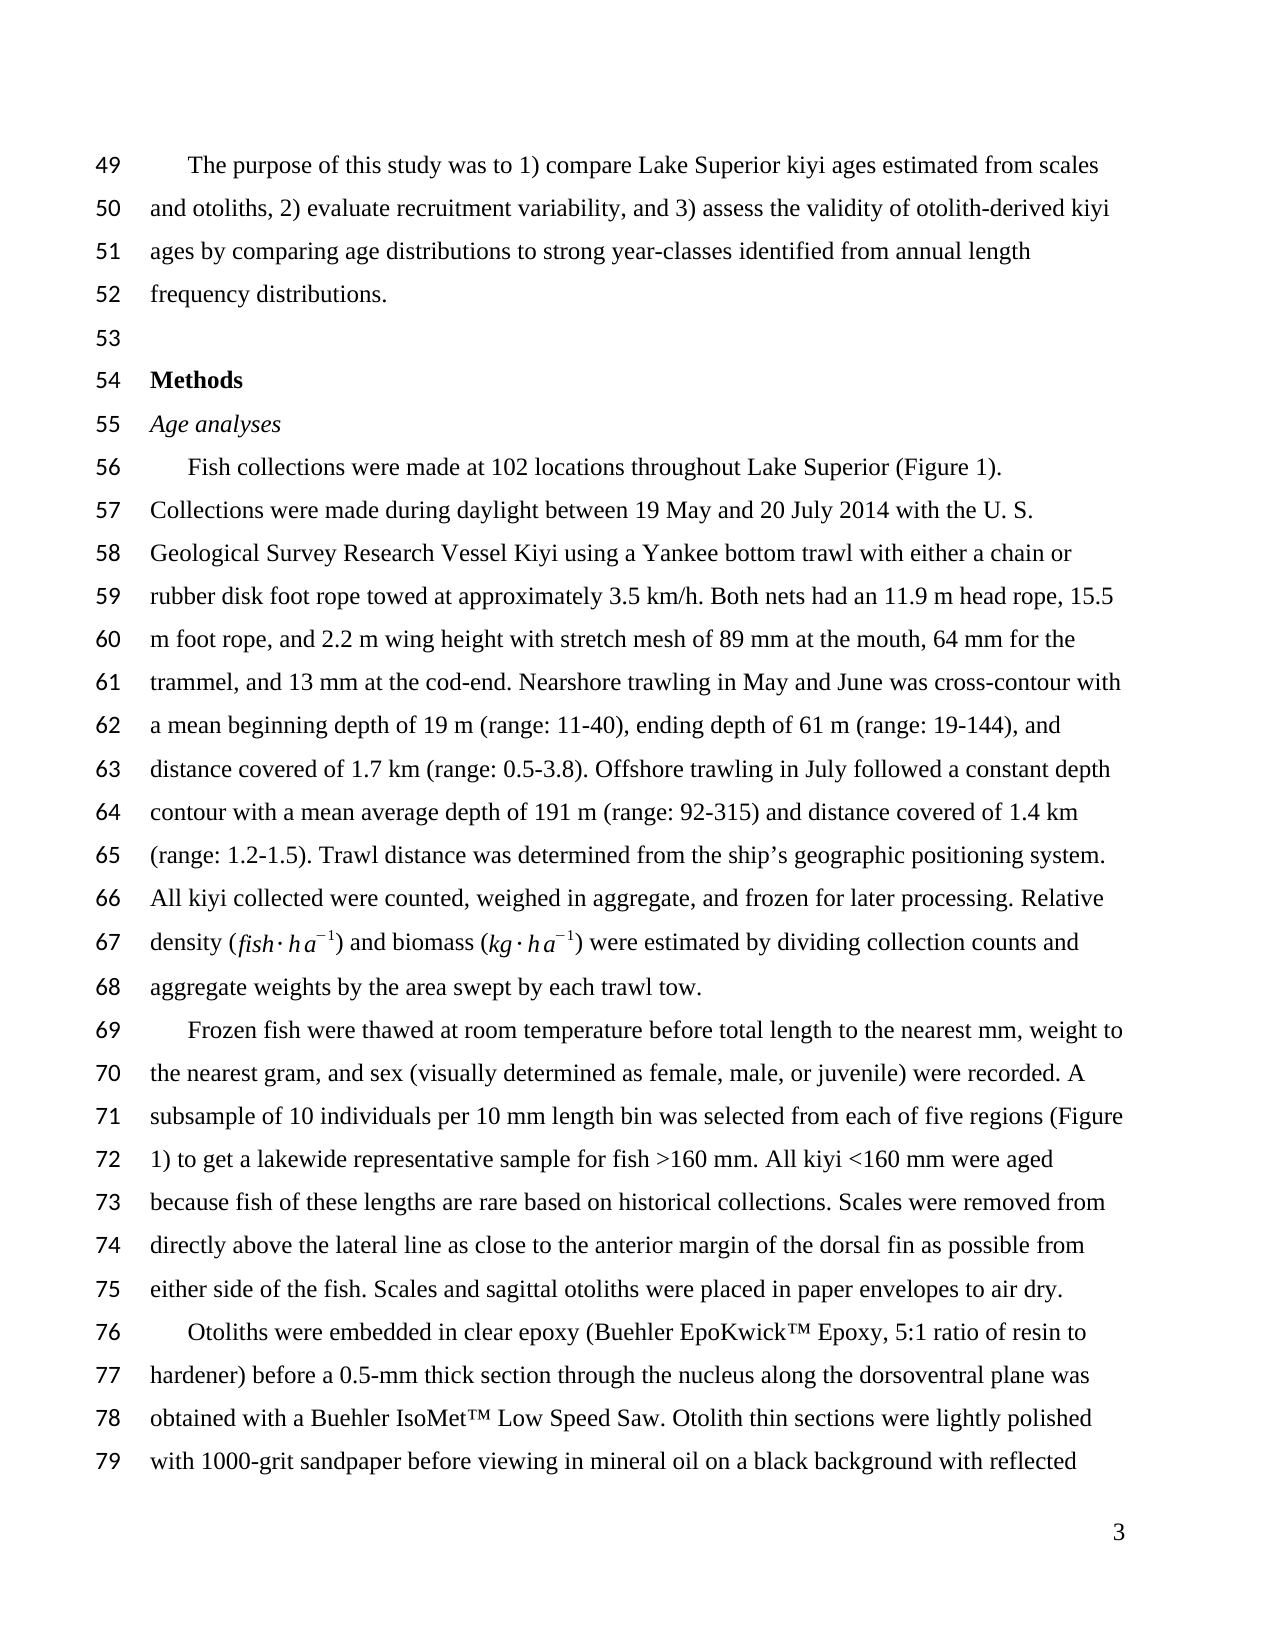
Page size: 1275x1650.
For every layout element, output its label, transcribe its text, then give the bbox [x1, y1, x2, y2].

text Fish collections were made at 102 locations throughout Lake Superior (Figure 1). Collections were made during daylight between 19 May and 20 July 2014 with the U. S. Geological Survey Research Vessel Kiyi using a Yankee bottom trawl with either a chain or rubber disk foot rope towed at approximately 3.5 km/h. Both nets had an 11.9 m head rope, 15.5 m foot rope, and 2.2 m wing height with stretch mesh of 89 mm at the mouth, 64 mm for the trammel, and 13 mm at the cod-end. Nearshore trawling in May and June was cross-contour with a mean beginning depth of 19 m (range: 11-40), ending depth of 61 m (range: 19-144), and distance covered of 1.7 km (range: 0.5-3.8). Offshore trawling in July followed a constant depth contour with a mean average depth of 191 m (range: 92-315) and distance covered of 1.4 km (range: 1.2-1.5). Trawl distance was determined from the ship’s geographic positioning system. All kiyi collected were counted, weighed in aggregate, and frozen for later processing. Relative density () and biomass () were estimated by dividing collection counts and aggregate weights by the area swept by each trawl tow. [150, 452, 1125, 1001]
text Age analyses [150, 409, 1125, 437]
text Methods [150, 366, 1125, 394]
text The purpose of this study was to 1) compare Lake Superior kiyi ages estimated from scales and otoliths, 2) evaluate recruitment variability, and 3) assess the validity of otolith-derived kiyi ages by comparing age distributions to strong year-classes identified from annual length frequency distributions. [150, 150, 1125, 308]
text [150, 1317, 1125, 1475]
text Frozen fish were thawed at room temperature before total length to the nearest mm, weight to the nearest gram, and sex (visually determined as female, male, or juvenile) were recorded. A subsample of 10 individuals per 10 mm length bin was selected from each of five regions (Figure 1) to get a lakewide representative sample for fish >160 mm. All kiyi <160 mm were aged because fish of these lengths are rare based on historical collections. Scales were removed from directly above the lateral line as close to the anterior margin of the dorsal fin as possible from either side of the fish. Scales and sagittal otoliths were placed in paper envelopes to air dry. [150, 1015, 1125, 1302]
